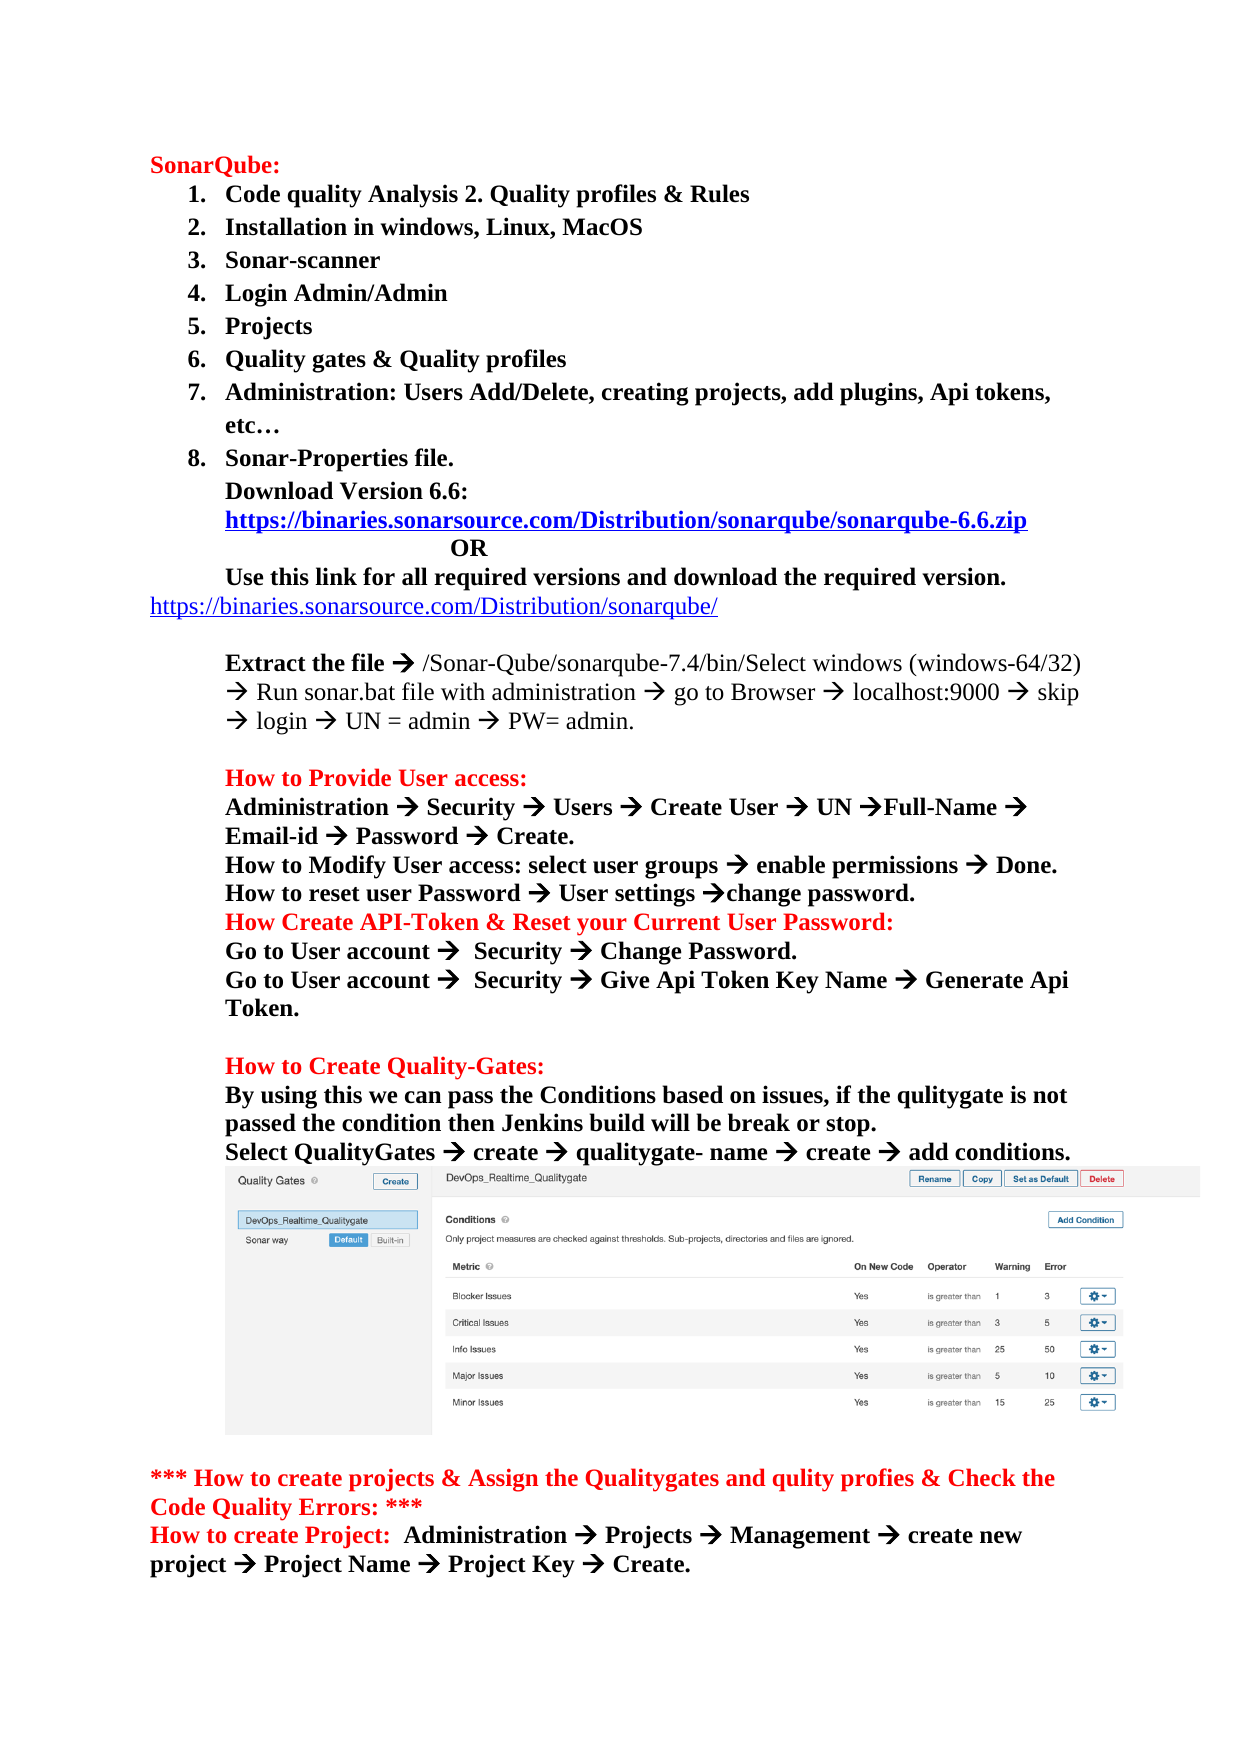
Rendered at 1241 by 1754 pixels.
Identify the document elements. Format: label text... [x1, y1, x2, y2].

list How to Provide User access: [225, 763, 1090, 792]
list Code quality Analysis 2. Quality profiles & Rules [187, 179, 1090, 207]
list Login Admin/Admin [187, 278, 1090, 307]
list By using this we can pass the Conditions based on issues, if the qulitygate is not passed the condition then Jenkins build will be break or stop. [225, 1080, 1090, 1137]
list Sonar-scanner [187, 245, 1090, 273]
text How to create Project: Administration Projects Management create new project Project Name Project Key Create. [150, 1520, 1090, 1578]
list Go to User account Security Give Api Token Key Name Generate Api Token. [225, 965, 1090, 1022]
list How to reset user Password User settings change password. [225, 878, 1090, 907]
list Sonar-Properties file. [187, 443, 1090, 472]
list Installation in windows, Linux, MacOS [187, 212, 1090, 241]
list How Create API-Token & Reset your Current User Password: [225, 907, 1090, 936]
text SonarQube: [150, 150, 1090, 179]
text *** How to create projects & Assign the Qualitygates and qulity profies & Check the Code Quality Errors: *** [150, 1463, 1090, 1520]
list Extract the file /Sonar-Qube/sonarqube-7.4/bin/Select windows (windows-64/32) Run sonar.bat file with administration go to Browser localhost:9000 skip login UN = admin PW= admin. [225, 648, 1090, 735]
text https://binaries.sonarsource.com/Distribution/sonarqube/ [150, 591, 1090, 620]
list Administration Security Users Create User UN Full-Name Email-id Password Create. [225, 792, 1090, 850]
list Go to User account Security Change Password. [225, 936, 1090, 965]
list Quality gates & Quality profiles [187, 344, 1090, 373]
list Download Version 6.6: https://binaries.sonarsource.com/Distribution/sonarqube/sonarqube-6.6.zip [225, 476, 1090, 533]
list Use this link for all required versions and download the required version. [225, 562, 1090, 591]
list Select QualityGates create qualitygate- name create add conditions. [225, 1137, 1090, 1166]
list Administration: Users Add/Delete, creating projects, add plugins, Api tokens, etc… [187, 377, 1090, 439]
list Projects [187, 311, 1090, 339]
list How to Modify User access: select user groups enable permissions Done. [225, 850, 1090, 878]
picture [225, 1166, 1200, 1435]
list OR [225, 533, 1090, 562]
list How to Create Quality-Gates: [225, 1051, 1090, 1080]
